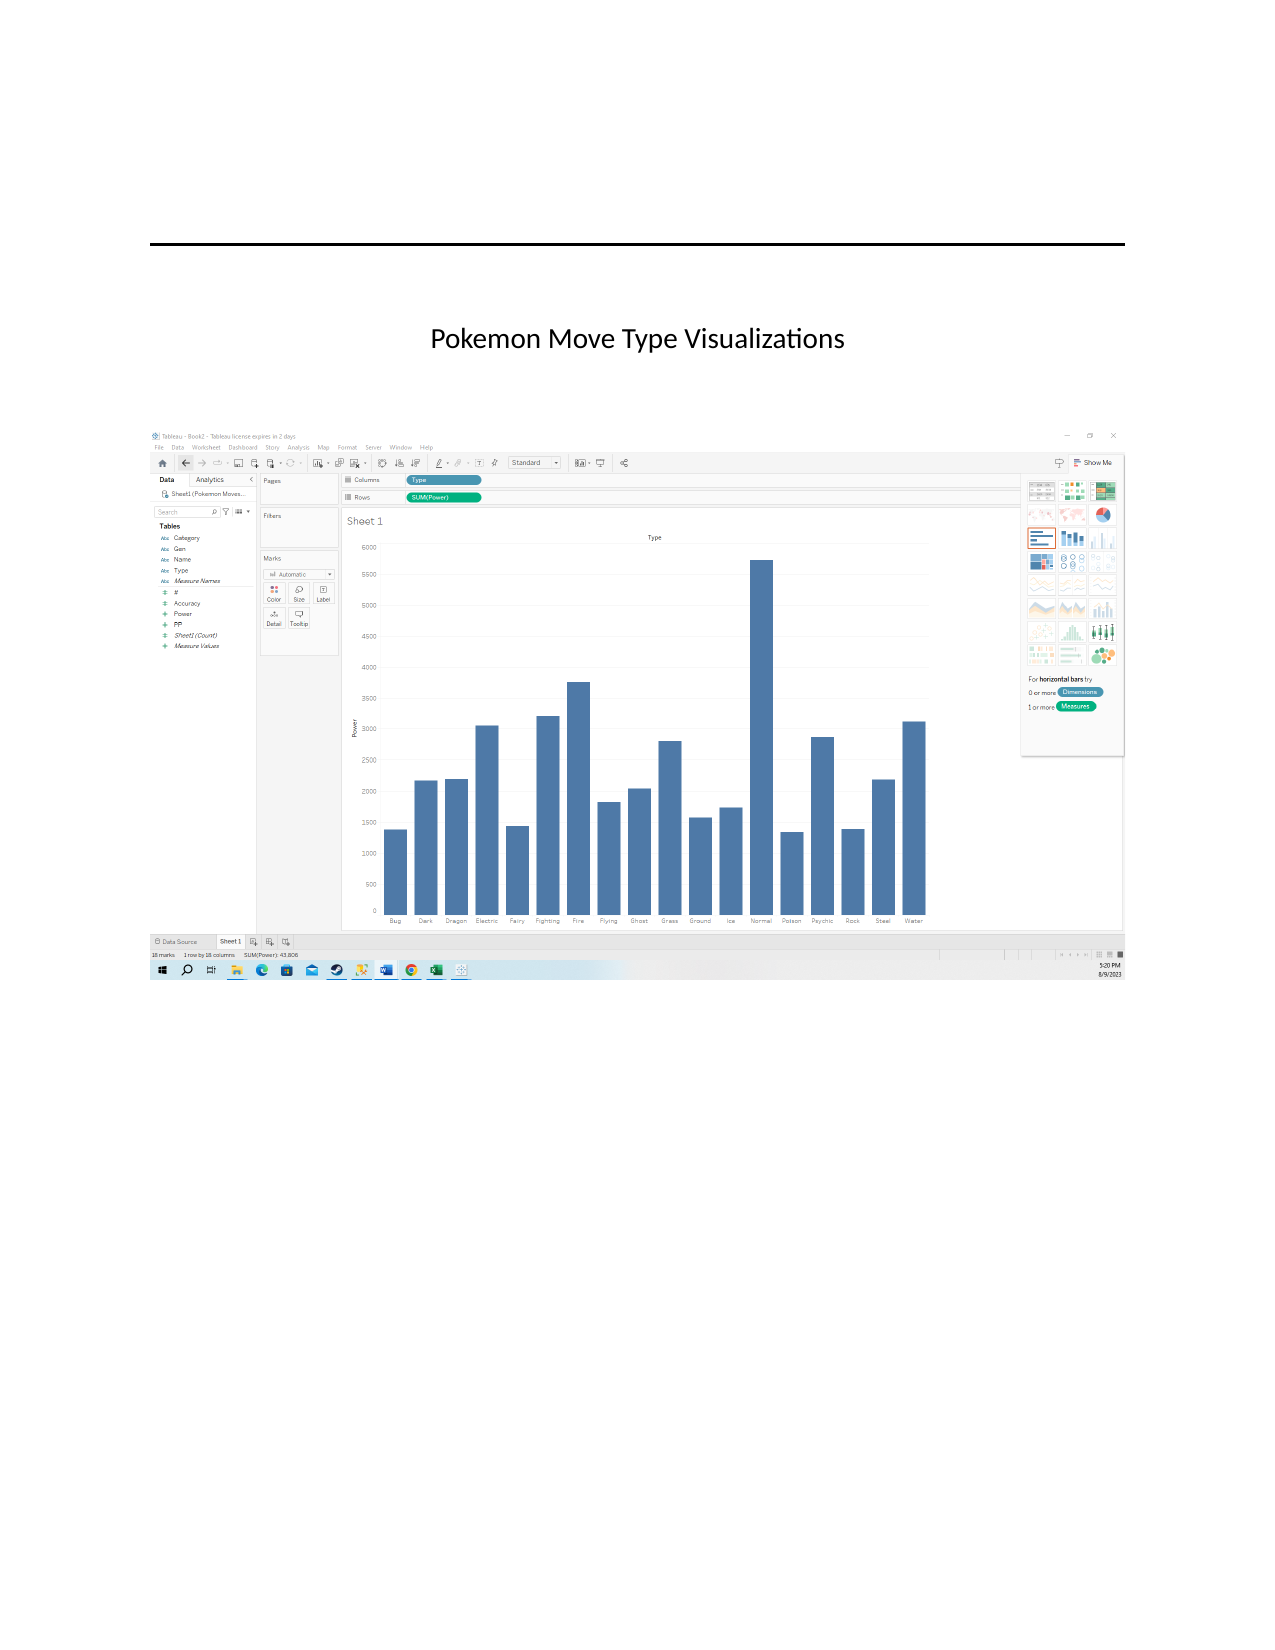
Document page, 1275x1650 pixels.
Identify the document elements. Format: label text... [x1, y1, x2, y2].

text Pokemon Move Type Visualizations [150, 321, 1125, 356]
picture [150, 430, 1125, 980]
